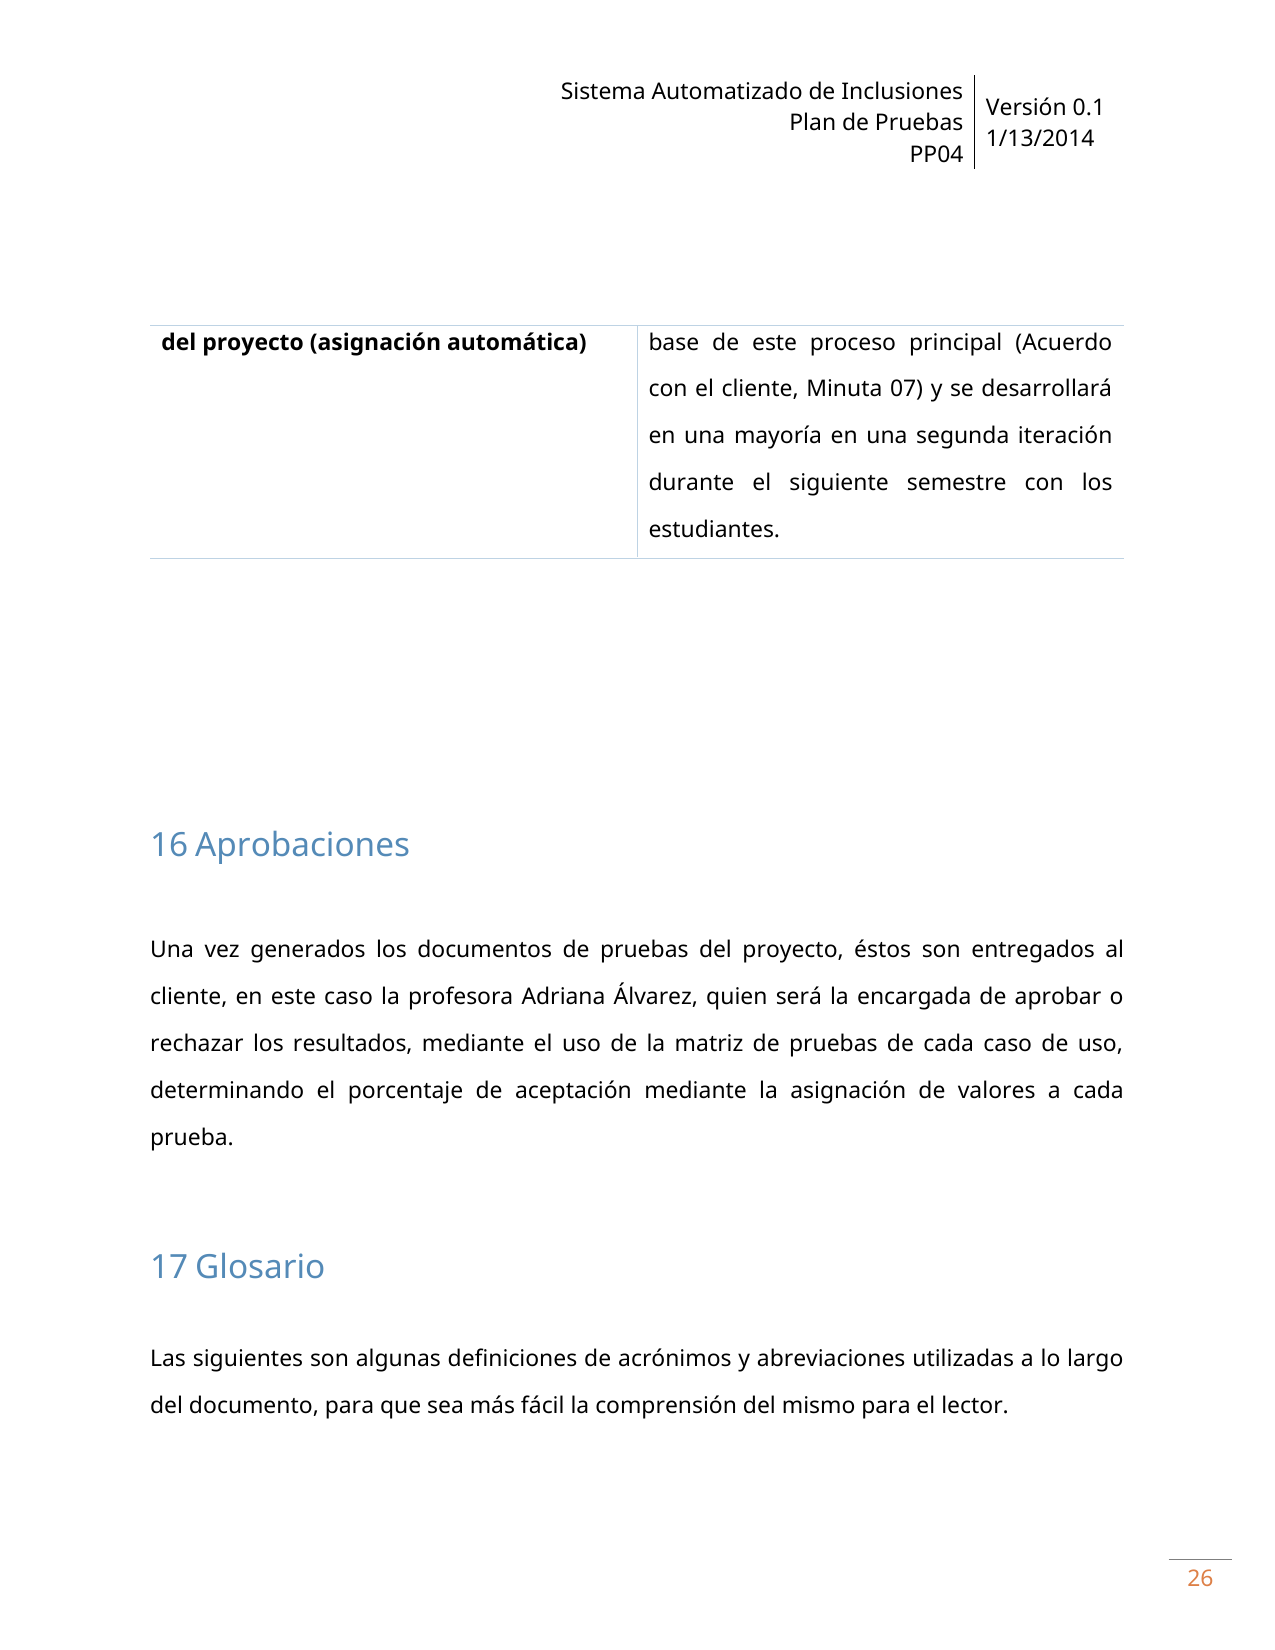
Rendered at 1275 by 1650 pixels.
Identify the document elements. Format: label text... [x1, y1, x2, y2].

text Las siguientes son algunas definiciones de acrónimos y abreviaciones utilizadas a lo largo del documento, para que sea más fácil la comprensión del mismo para el lector. [150, 1342, 1125, 1420]
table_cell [638, 326, 1124, 557]
text Una vez generados los documentos de pruebas del proyecto, éstos son entregados al cliente, en este caso la profesora Adriana Álvarez, quien será la encargada de aprobar o rechazar los resultados, mediante el uso de la matriz de pruebas de cada caso de uso, determinando el porcentaje de aceptación mediante la asignación de valores a cada prueba. [150, 933, 1125, 1152]
subtitle Aprobaciones [150, 820, 1125, 866]
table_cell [150, 326, 637, 557]
subtitle Glosario [150, 1243, 1125, 1288]
